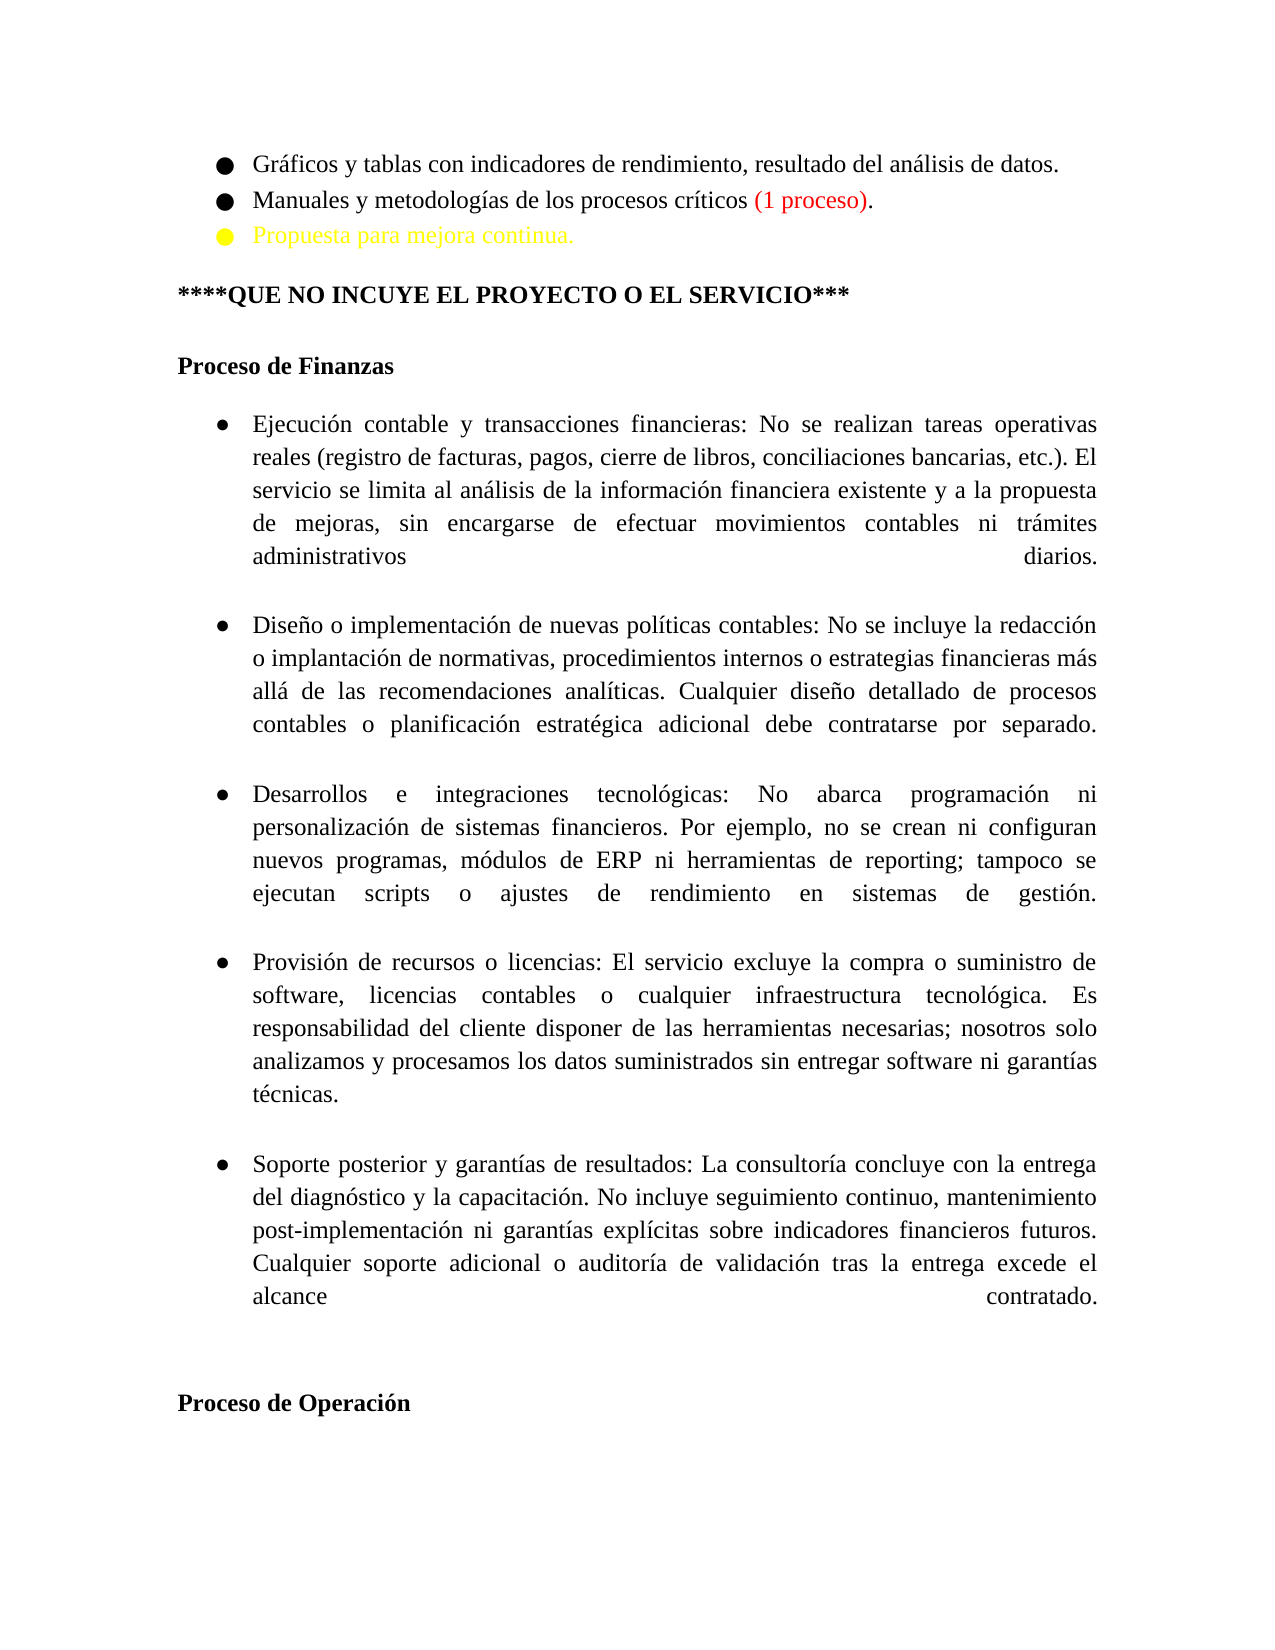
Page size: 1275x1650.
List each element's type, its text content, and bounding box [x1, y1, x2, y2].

list Gráficos y tablas con indicadores de rendimiento, resultado del análisis de datos. [215, 148, 1098, 179]
list Propuesta para mejora continua. [215, 219, 1098, 251]
list Desarrollos e integraciones tecnológicas: No abarca programación ni personalización de sistemas financieros. Por ejemplo, no se crean ni configuran nuevos programas, módulos de ERP ni herramientas de reporting; tampoco se ejecutan scripts o ajustes de rendimiento en sistemas de gestión. [215, 779, 1098, 943]
text Proceso de Operación [177, 1388, 1098, 1416]
list Soporte posterior y garantías de resultados: La consultoría concluye con la entrega del diagnóstico y la capacitación. No incluye seguimiento continuo, mantenimiento post-implementación ni garantías explícitas sobre indicadores financieros futuros. Cualquier soporte adicional o auditoría de validación tras la entrega excede el alcance contratado. [215, 1149, 1098, 1346]
list Manuales y metodologías de los procesos críticos (1 proceso). [215, 183, 1098, 215]
list Diseño o implementación de nuevas políticas contables: No se incluye la redacción o implantación de normativas, procedimientos internos o estrategias financieras más allá de las recomendaciones analíticas. Cualquier diseño detallado de procesos contables o planificación estratégica adicional debe contratarse por separado. [215, 610, 1098, 774]
text ****QUE NO INCUYE EL PROYECTO O EL SERVICIO*** [177, 280, 1098, 309]
text Proceso de Finanzas [177, 351, 1098, 380]
list Ejecución contable y transacciones financieras: No se realizan tareas operativas reales (registro de facturas, pagos, cierre de libros, conciliaciones bancarias, etc.). El servicio se limita al análisis de la información financiera existente y a la propuesta de mejoras, sin encargarse de efectuar movimientos contables ni trámites administrativos diarios. [215, 409, 1098, 606]
list Provisión de recursos o licencias: El servicio excluye la compra o suministro de software, licencias contables o cualquier infraestructura tecnológica. Es responsabilidad del cliente disponer de las herramientas necesarias; nosotros solo analizamos y procesamos los datos suministrados sin entregar software ni garantías técnicas. [215, 947, 1098, 1144]
